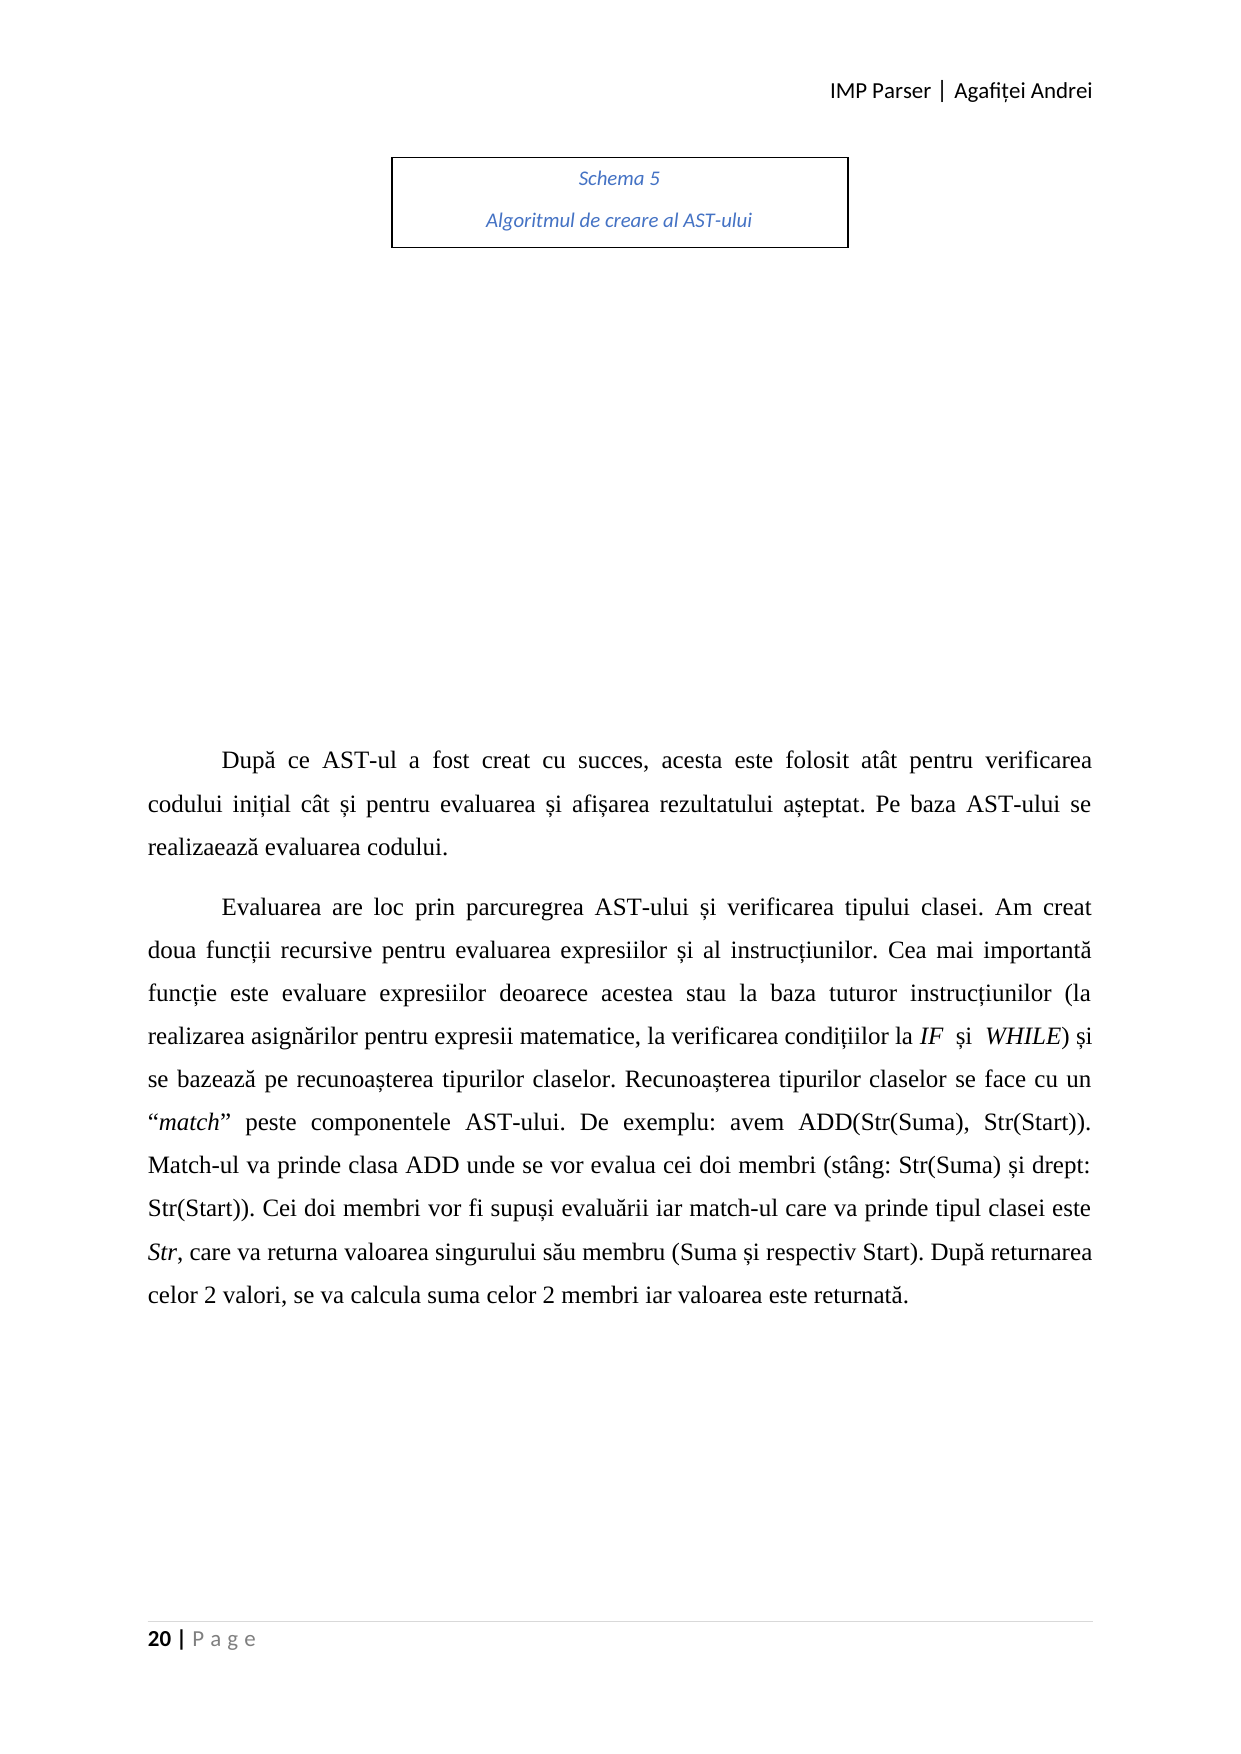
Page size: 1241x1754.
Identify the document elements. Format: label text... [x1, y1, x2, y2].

text Evaluarea are loc prin parcuregrea AST-ului și verificarea tipului clasei. Am creat doua funcții recursive pentru evaluarea expresiilor și al instrucțiunilor. Cea mai importantă funcție este evaluare expresiilor deoarece acestea stau la baza tuturor instrucțiunilor (la realizarea asignărilor pentru expresii matematice, la verificarea condițiilor la IF și WHILE) și se bazează pe recunoașterea tipurilor claselor. Recunoașterea tipurilor claselor se face cu un “match” peste componentele AST-ului. De exemplu: avem ADD(Str(Suma), Str(Start)). Match-ul va prinde clasa ADD unde se vor evalua cei doi membri (stâng: Str(Suma) și drept: Str(Start)). Cei doi membri vor fi supuși evaluării iar match-ul care va prinde tipul clasei este Str, care va returna valoarea singurului său membru (Suma și respectiv Start). După returnarea celor 2 valori, se va calcula suma celor 2 membri iar valoarea este returnată. [148, 892, 1093, 1308]
text După ce AST-ul a fost creat cu succes, acesta este folosit atât pentru verificarea codului inițial cât și pentru evaluarea și afișarea rezultatului așteptat. Pe baza AST-ului se realizaează evaluarea codului. [148, 746, 1093, 861]
